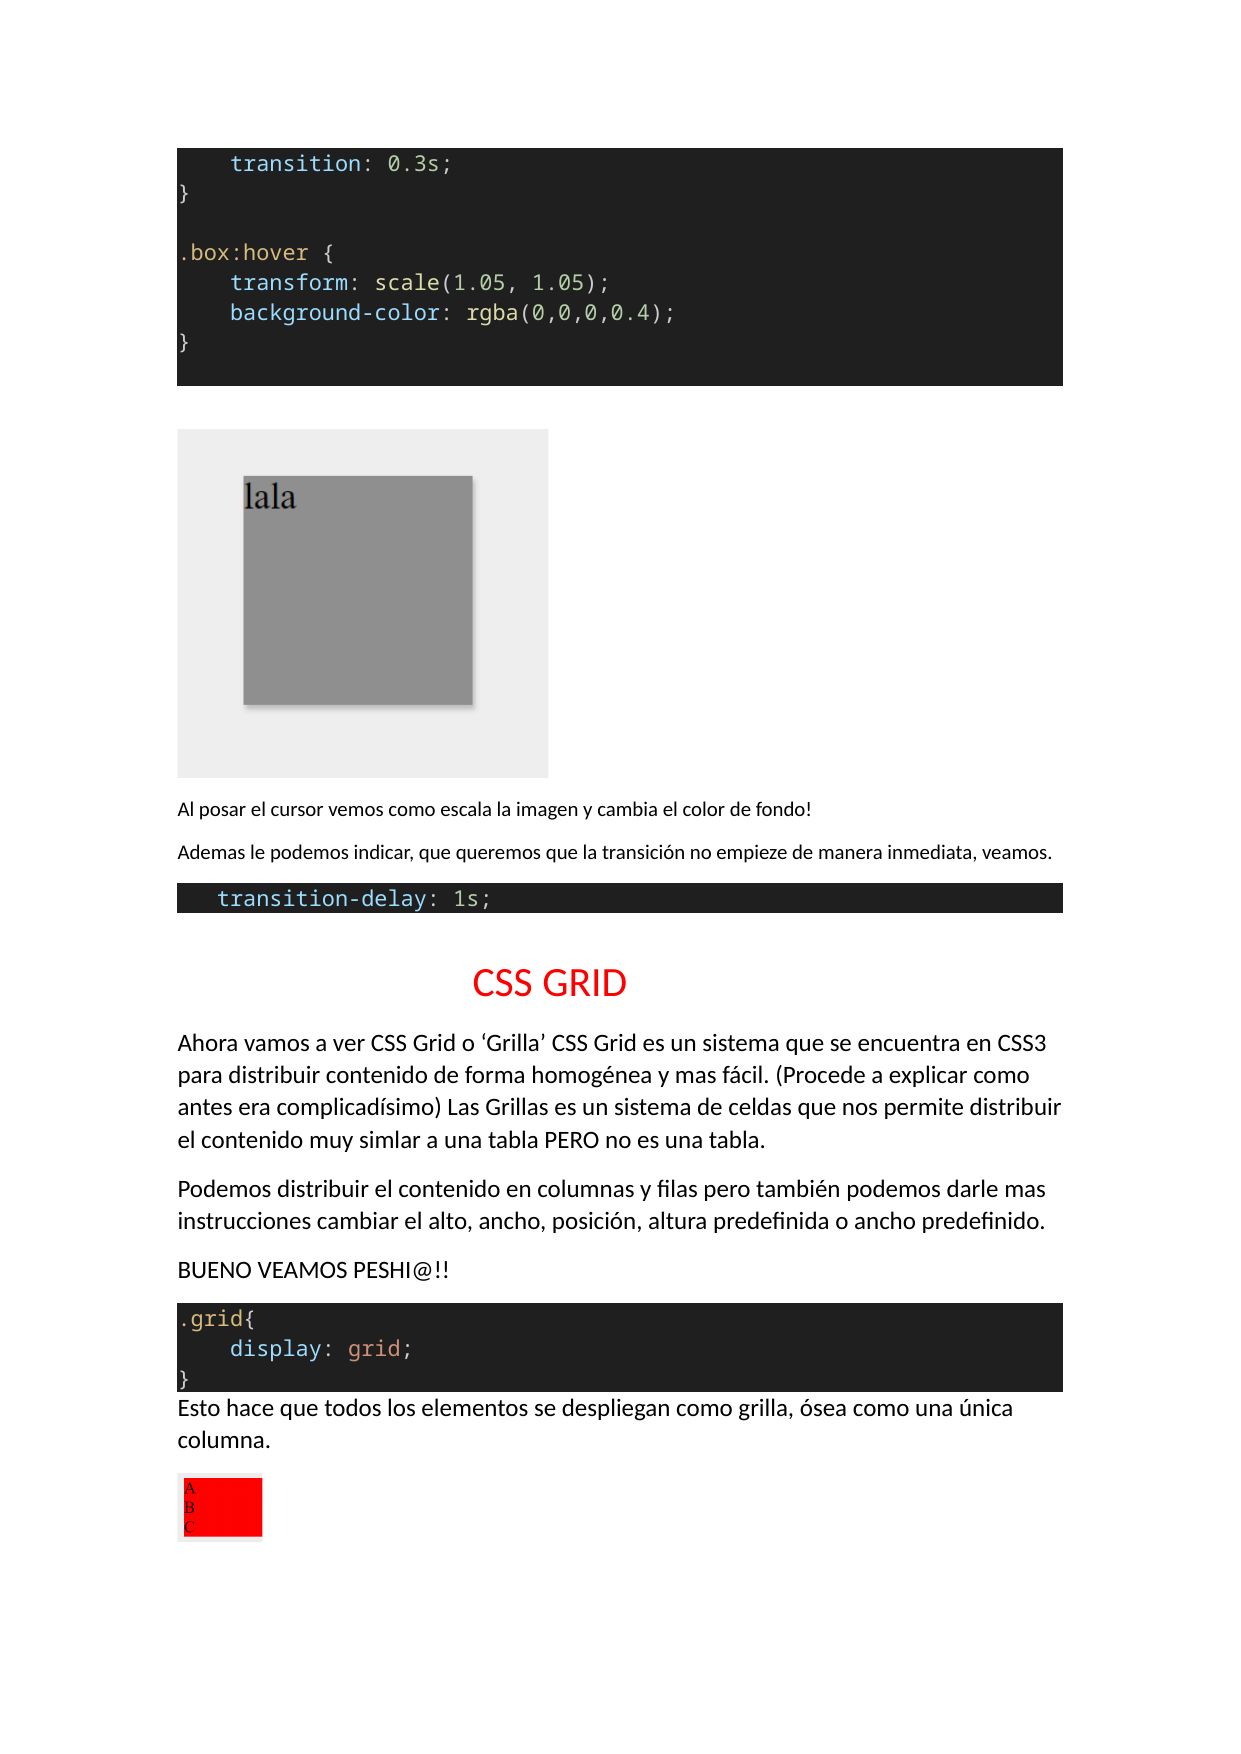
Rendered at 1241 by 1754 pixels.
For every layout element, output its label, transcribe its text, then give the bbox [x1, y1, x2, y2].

text background-color: rgba(0,0,0,0.4); [177, 297, 1063, 326]
text display: grid; [177, 1333, 1063, 1363]
text } [177, 177, 1063, 207]
text CSS GRID [177, 956, 1063, 1007]
text transform: scale(1.05, 1.05); [177, 267, 1063, 297]
picture [177, 429, 549, 778]
text Ademas le podemos indicar, que queremos que la transición no empieze de manera inmediata, veamos. [177, 839, 1063, 865]
text Esto hace que todos los elementos se despliegan como grilla, ósea como una única columna. [177, 1392, 1063, 1455]
text .box:hover { [177, 237, 1063, 267]
text Podemos distribuir el contenido en columnas y filas pero también podemos darle mas instrucciones cambiar el alto, ancho, posición, altura predefinida o ancho predefinido. [177, 1173, 1063, 1236]
text Ahora vamos a ver CSS Grid o ‘Grilla’ CSS Grid es un sistema que se encuentra en CSS3 para distribuir contenido de forma homogénea y mas fácil. (Procede a explicar como antes era complicadísimo) Las Grillas es un sistema de celdas que nos permite distribuir el contenido muy simlar a una tabla PERO no es una tabla. [177, 1027, 1063, 1154]
picture [177, 1473, 263, 1542]
text BUENO VEAMOS PESHI@!! [177, 1254, 1063, 1284]
text .grid{ [177, 1303, 1063, 1333]
text } [177, 326, 1063, 356]
text Al posar el cursor vemos como escala la imagen y cambia el color de fondo! [177, 796, 1063, 821]
text transition: 0.3s; [177, 148, 1063, 177]
text transition-delay: 1s; [177, 883, 1063, 913]
text } [177, 1363, 1063, 1392]
